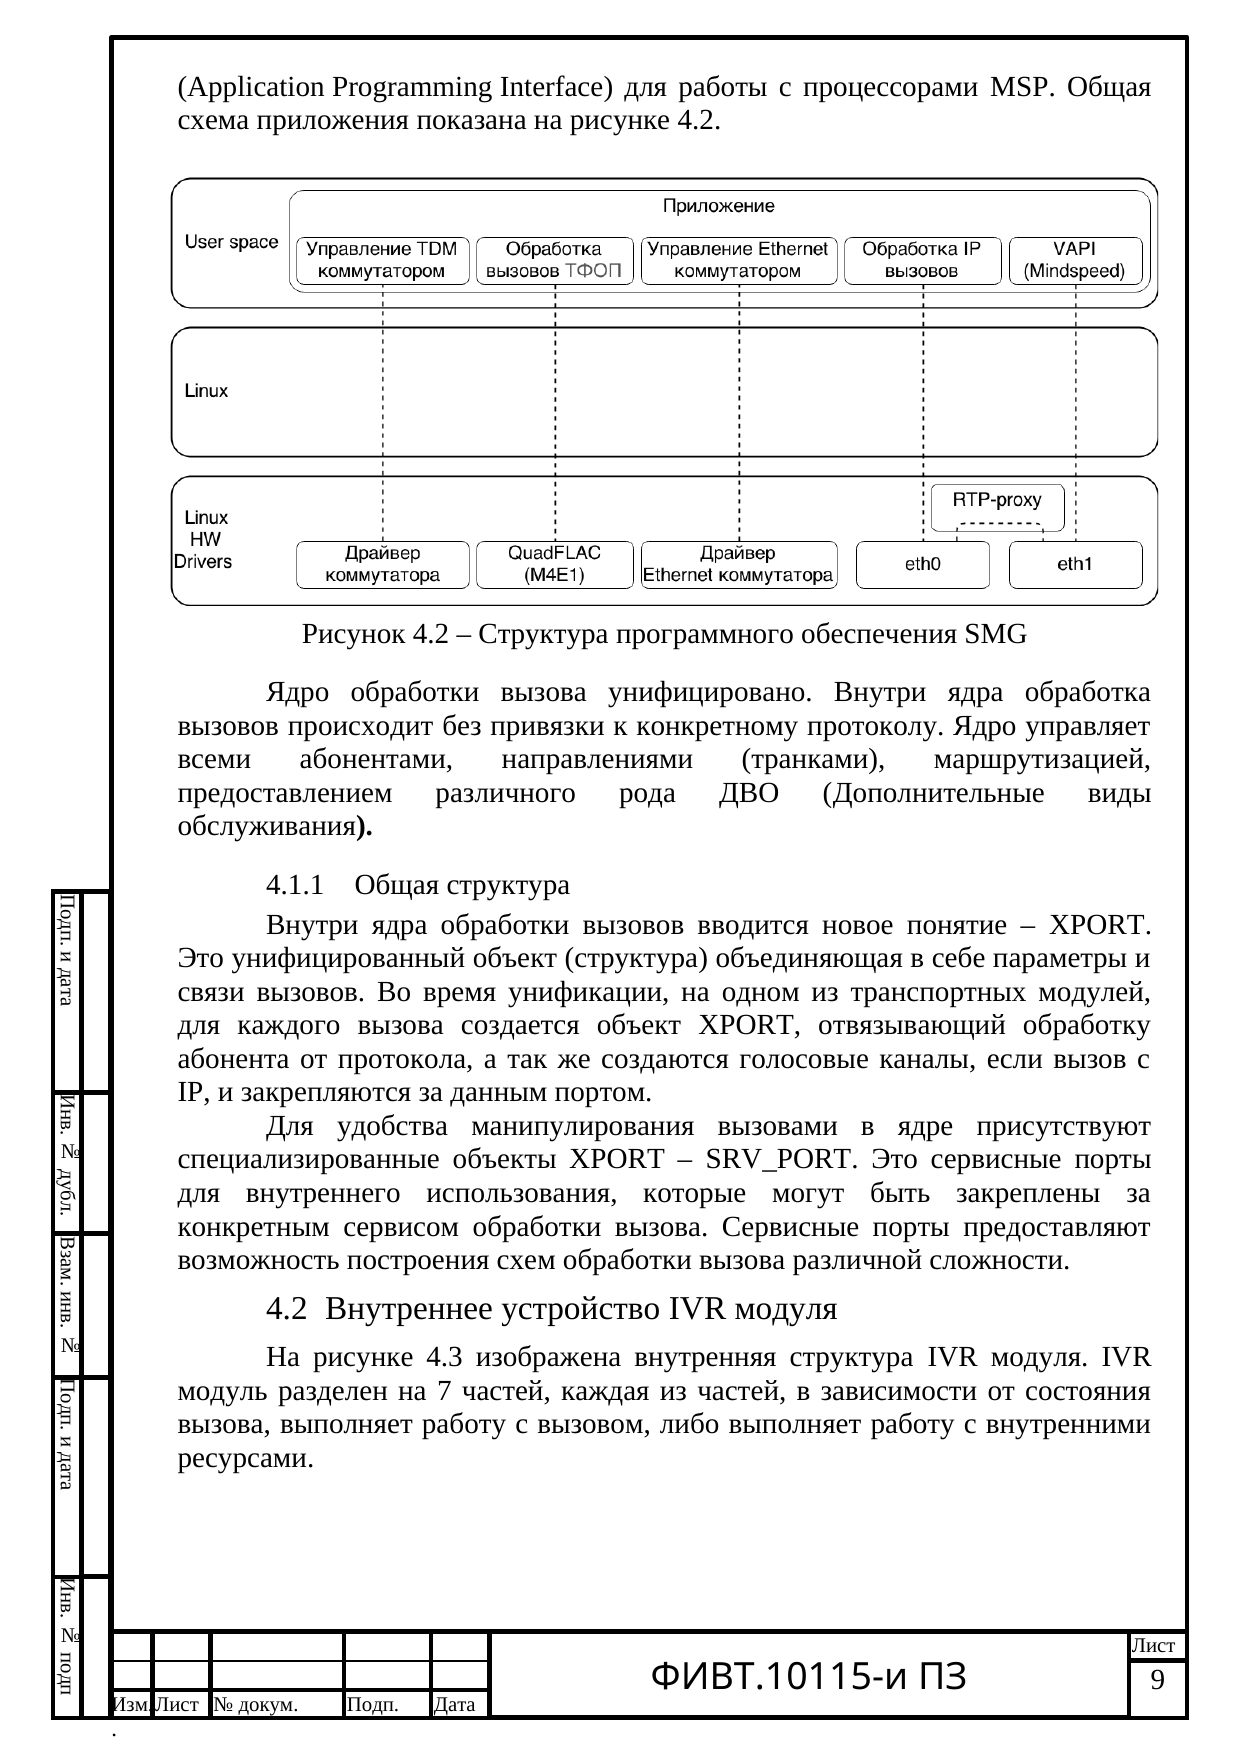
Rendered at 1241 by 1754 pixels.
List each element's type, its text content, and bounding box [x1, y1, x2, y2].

text Для удобства манипулирования вызовами в ядре присутствуют специализированные объекты XPORT – SRV_PORT. Это сервисные порты для внутреннего использования, которые могут быть закреплены за конкретным сервисом обработки вызова. Сервисные порты предоставляют возможность построения схем обработки вызова различной сложности. [177, 1108, 1152, 1276]
subtitle Внутреннее устройство IVR модуля [177, 1288, 1152, 1327]
table_cell Рисунок 4.2 – Структура программного обеспечения SMG [166, 616, 1163, 674]
text Ядро обработки вызова унифицировано. Внутри ядра обработка вызовов происходит без привязки к конкретному протоколу. Ядро управляет всеми абонентами, направлениями (транками), маршрутизацией, предоставлением различного рода ДВО (Дополнительные виды обслуживания). [177, 674, 1152, 842]
table_header [166, 169, 1163, 616]
text Внутри ядра обработки вызовов вводится новое понятие – XPORT. Это унифицированный объект (структура) объединяющая в себе параметры и связи вызовов. Во время унификации, на одном из транспортных модулей, для каждого вызова создается объект XPORT, отвязывающий обработку абонента от протокола, а так же создаются голосовые каналы, если вызов с IP, и закрепляются за данным портом. [177, 907, 1152, 1108]
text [177, 69, 1152, 136]
picture [170, 177, 1159, 608]
subtitle Общая структура [177, 867, 1152, 901]
text На рисунке 4.3 изображена внутренняя структура IVR модуля. IVR модуль разделен на 7 частей, каждая из частей, в зависимости от состояния вызова, выполняет работу с вызовом, либо выполняет работу с внутренними ресурсами. [177, 1339, 1152, 1473]
